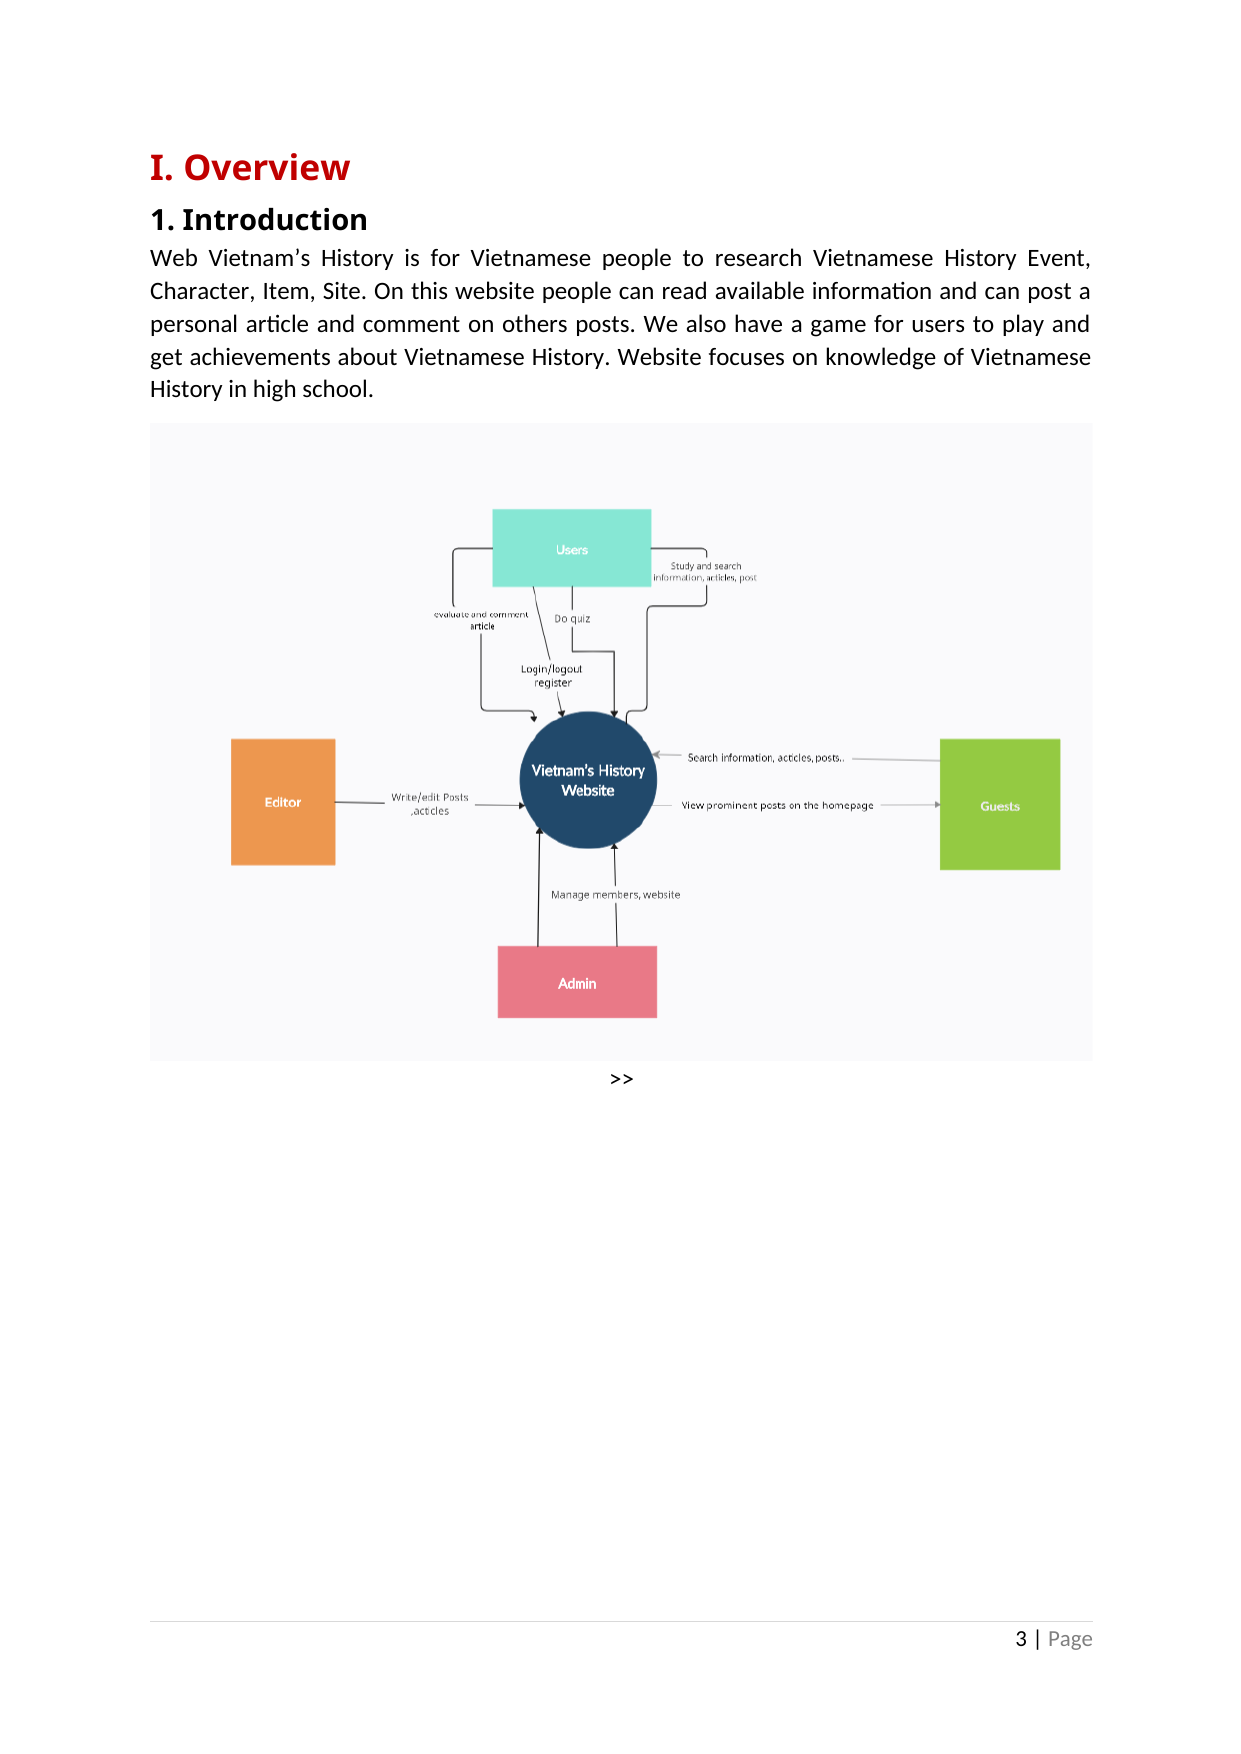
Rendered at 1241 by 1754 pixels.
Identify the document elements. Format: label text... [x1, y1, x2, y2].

text Web Vietnam’s History is for Vietnamese people to research Vietnamese History Event, Character, Item, Site. On this website people can read available information and can post a personal article and comment on others posts. We also have a game for users to play and get achievements about Vietnamese History. Website focuses on knowledge of Vietnamese History in high school. [150, 242, 1093, 404]
text >> [150, 1061, 1093, 1094]
subtitle 1. Introduction [150, 199, 1093, 239]
subtitle I. Overview [150, 143, 1093, 191]
picture [150, 423, 1093, 1061]
